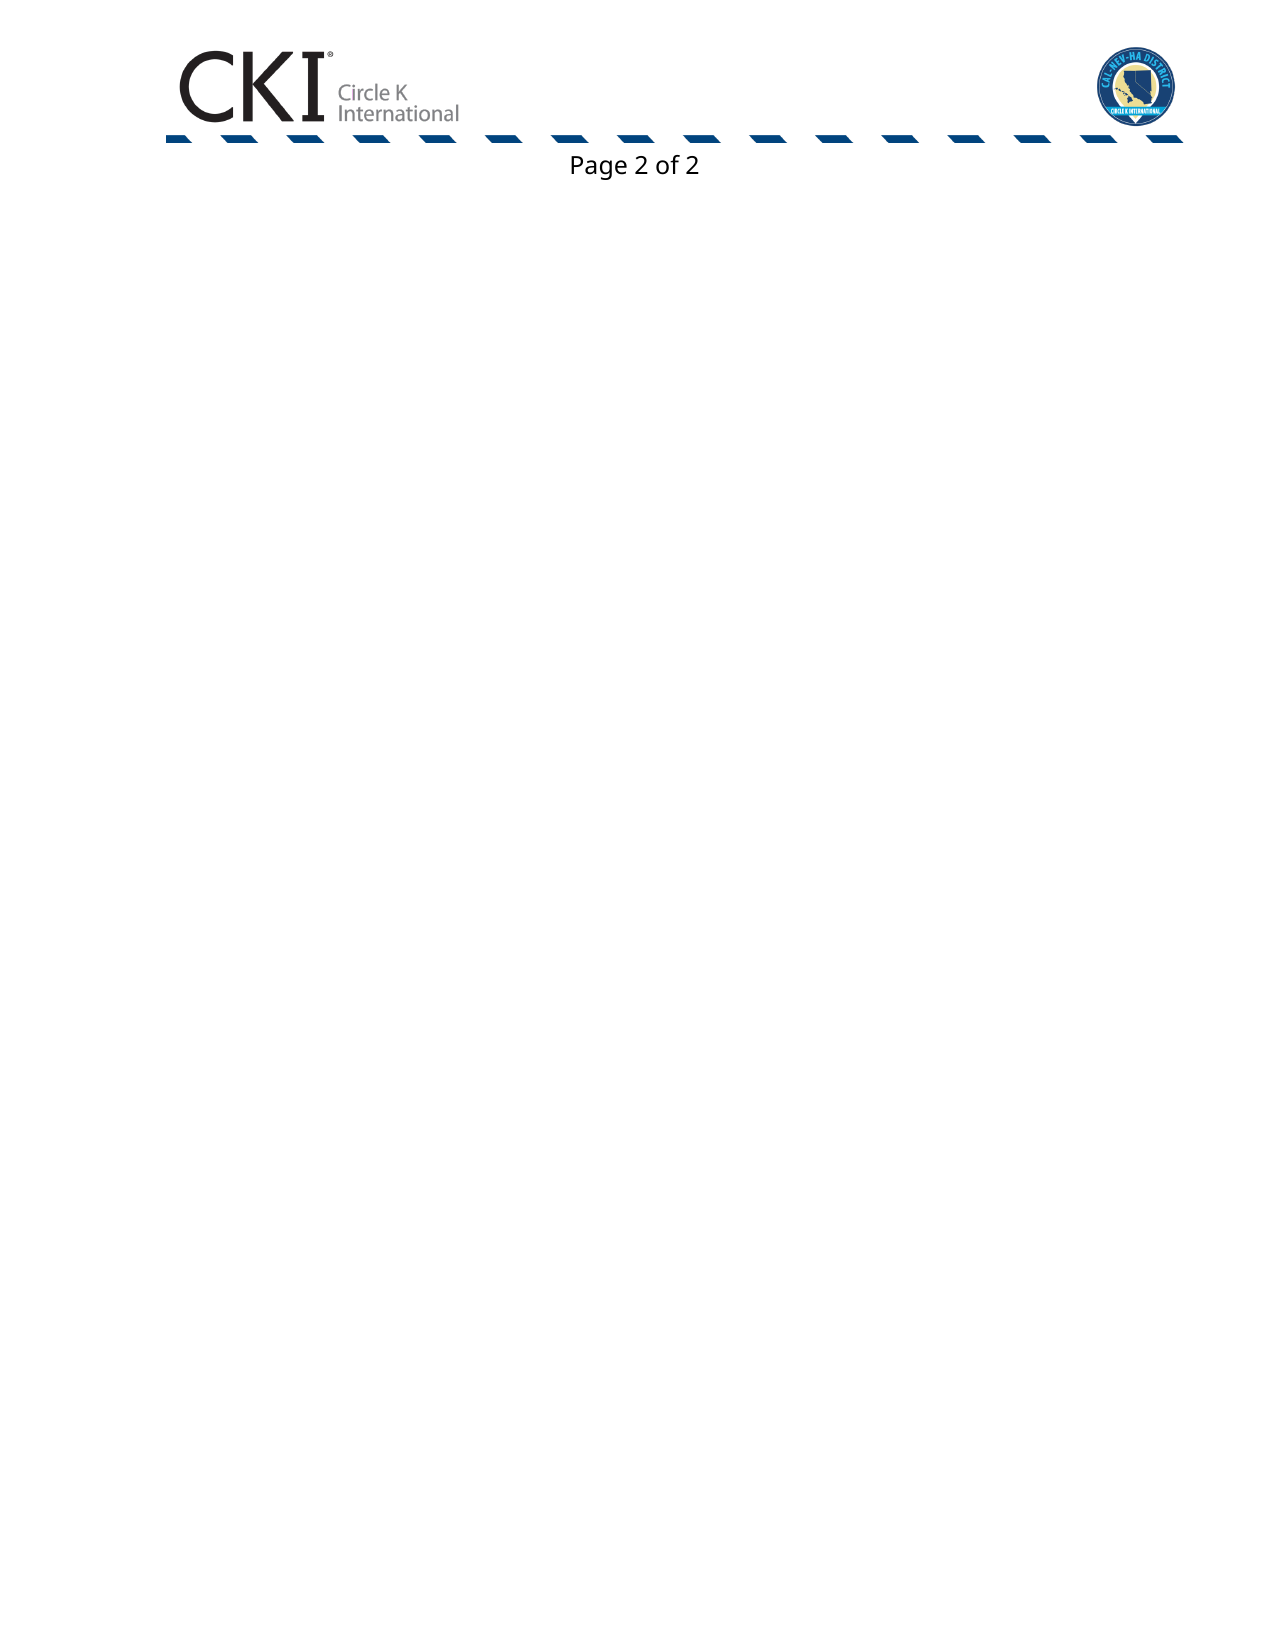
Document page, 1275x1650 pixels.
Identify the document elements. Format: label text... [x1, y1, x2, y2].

text Page 2 of 2 [150, 148, 1119, 182]
picture [166, 45, 1184, 143]
